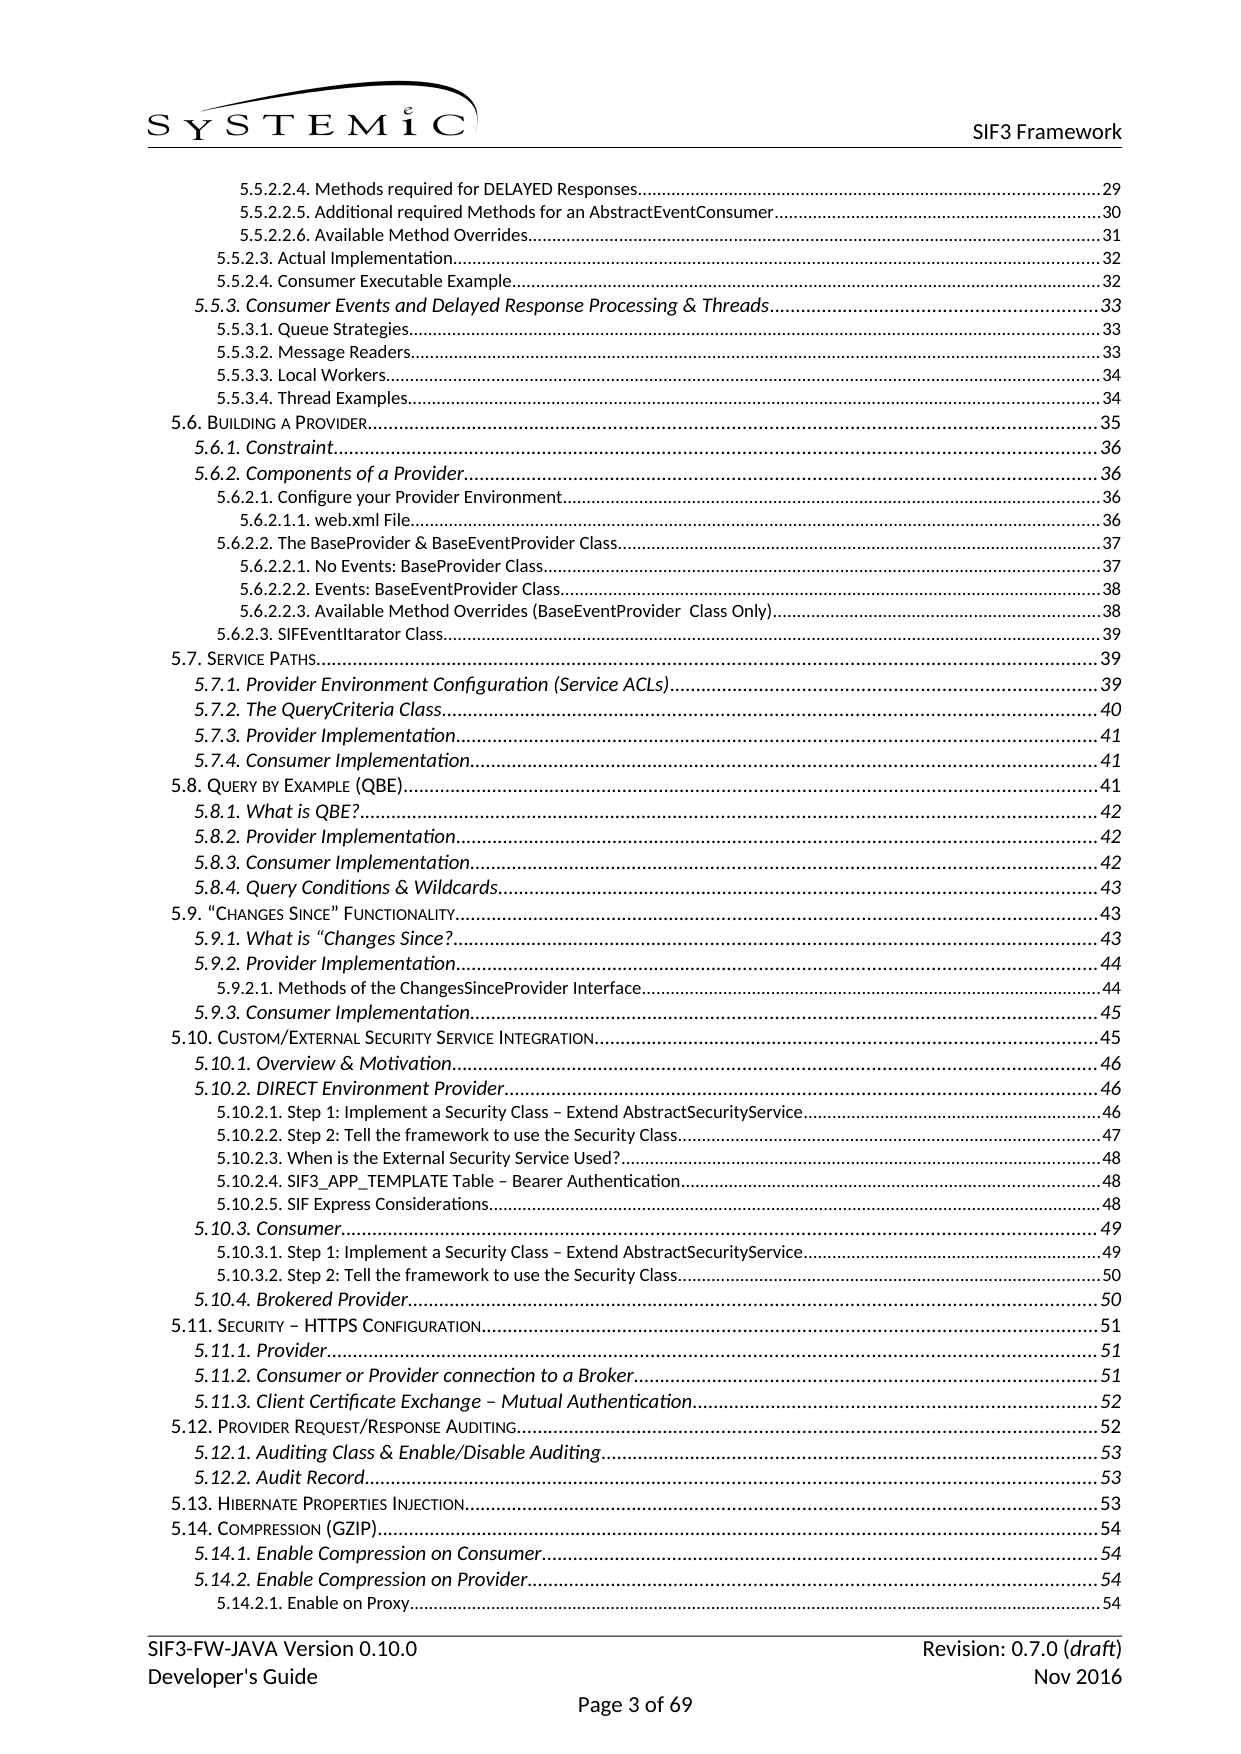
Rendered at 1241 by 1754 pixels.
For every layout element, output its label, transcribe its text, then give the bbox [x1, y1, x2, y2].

text 5.5.2.3. Actual Implementation 32 [216, 246, 1122, 269]
text 5.6.1. Constraint 36 [193, 434, 1122, 460]
text 5.6.2.2.3. Available Method Overrides (BaseEventProvider Class Only) 38 [239, 600, 1122, 623]
text 5.14.1. Enable Compression on Consumer 54 [193, 1541, 1122, 1566]
text 5.12.2. Audit Record 53 [193, 1464, 1122, 1490]
text 5.11.1. Provider 51 [193, 1337, 1122, 1363]
text 5.6.2. Components of a Provider 36 [193, 460, 1122, 485]
text 5.6.2.1. Configure your Provider Environment 36 [216, 485, 1122, 508]
text 5.14. Compression (GZIP) 54 [171, 1515, 1122, 1541]
text 5.8.1. What is QBE? 42 [193, 798, 1122, 823]
text 5.14.2.1. Enable on Proxy 54 [216, 1591, 1122, 1614]
text 5.10.3. Consumer 49 [193, 1215, 1122, 1241]
text 5.10.2.1. Step 1: Implement a Security Class – Extend AbstractSecurityService 46 [216, 1101, 1122, 1123]
text 5.5.3.1. Queue Strategies 33 [216, 317, 1122, 340]
text 5.11.2. Consumer or Provider connection to a Broker 51 [193, 1363, 1122, 1388]
text 5.11.3. Client Certificate Exchange – Mutual Authentication 52 [193, 1388, 1122, 1413]
text 5.10.1. Overview & Motivation 46 [193, 1050, 1122, 1075]
text 5.9. “Changes Since” Functionality 43 [171, 900, 1122, 925]
text 5.10.2. DIRECT Environment Provider 46 [193, 1075, 1122, 1101]
text 5.9.3. Consumer Implementation 45 [193, 999, 1122, 1024]
text 5.6.2.2. The BaseProvider & BaseEventProvider Class 37 [216, 531, 1122, 554]
text 5.6.2.3. SIFEventItarator Class 39 [216, 623, 1122, 646]
text 5.6.2.1.1. web.xml File 36 [239, 508, 1122, 531]
text 5.6.2.2.2. Events: BaseEventProvider Class 38 [239, 577, 1122, 600]
text 5.10.2.5. SIF Express Considerations 48 [216, 1192, 1122, 1215]
text 5.14.2. Enable Compression on Provider 54 [193, 1566, 1122, 1591]
text 5.5.2.2.4. Methods required for DELAYED Responses 29 [239, 177, 1122, 200]
text 5.5.3. Consumer Events and Delayed Response Processing & Threads 33 [193, 292, 1122, 317]
text 5.8.2. Provider Implementation 42 [193, 823, 1122, 849]
text 5.9.2. Provider Implementation 44 [193, 951, 1122, 976]
text 5.10.2.2. Step 2: Tell the framework to use the Security Class 47 [216, 1123, 1122, 1146]
text 5.5.3.3. Local Workers 34 [216, 363, 1122, 386]
text 5.8.4. Query Conditions & Wildcards 43 [193, 874, 1122, 900]
text 5.12.1. Auditing Class & Enable/Disable Auditing 53 [193, 1439, 1122, 1464]
text 5.5.2.2.5. Additional required Methods for an AbstractEventConsumer 30 [239, 200, 1122, 223]
text 5.6. Building a Provider 35 [171, 409, 1122, 434]
text 5.7.2. The QueryCriteria Class 40 [193, 696, 1122, 722]
text 5.5.3.2. Message Readers 33 [216, 340, 1122, 363]
text 5.7.1. Provider Environment Configuration (Service ACLs) 39 [193, 671, 1122, 696]
text 5.13. Hibernate Properties Injection 53 [171, 1490, 1122, 1515]
text 5.8.3. Consumer Implementation 42 [193, 849, 1122, 874]
text 5.5.2.4. Consumer Executable Example 32 [216, 269, 1122, 292]
text 5.8. Query by Example (QBE) 41 [171, 773, 1122, 798]
text 5.6.2.2.1. No Events: BaseProvider Class 37 [239, 554, 1122, 577]
text 5.9.1. What is “Changes Since? 43 [193, 925, 1122, 951]
text 5.10.2.4. SIF3_APP_TEMPLATE Table – Bearer Authentication 48 [216, 1169, 1122, 1192]
picture [147, 80, 478, 140]
text 5.10.3.1. Step 1: Implement a Security Class – Extend AbstractSecurityService 49 [216, 1241, 1122, 1263]
text 5.7.4. Consumer Implementation 41 [193, 747, 1122, 773]
text 5.10.3.2. Step 2: Tell the framework to use the Security Class 50 [216, 1263, 1122, 1286]
text 5.5.3.4. Thread Examples 34 [216, 386, 1122, 409]
text 5.5.2.2.6. Available Method Overrides 31 [239, 223, 1122, 246]
text 5.12. Provider Request/Response Auditing 52 [171, 1413, 1122, 1439]
text 5.7. Service Paths 39 [171, 646, 1122, 671]
text 5.11. Security – HTTPS Configuration 51 [171, 1312, 1122, 1337]
text 5.10. Custom/External Security Service Integration 45 [171, 1024, 1122, 1050]
text 5.9.2.1. Methods of the ChangesSinceProvider Interface 44 [216, 976, 1122, 999]
text 5.10.2.3. When is the External Security Service Used? 48 [216, 1146, 1122, 1169]
text 5.10.4. Brokered Provider 50 [193, 1286, 1122, 1312]
text 5.7.3. Provider Implementation 41 [193, 722, 1122, 747]
